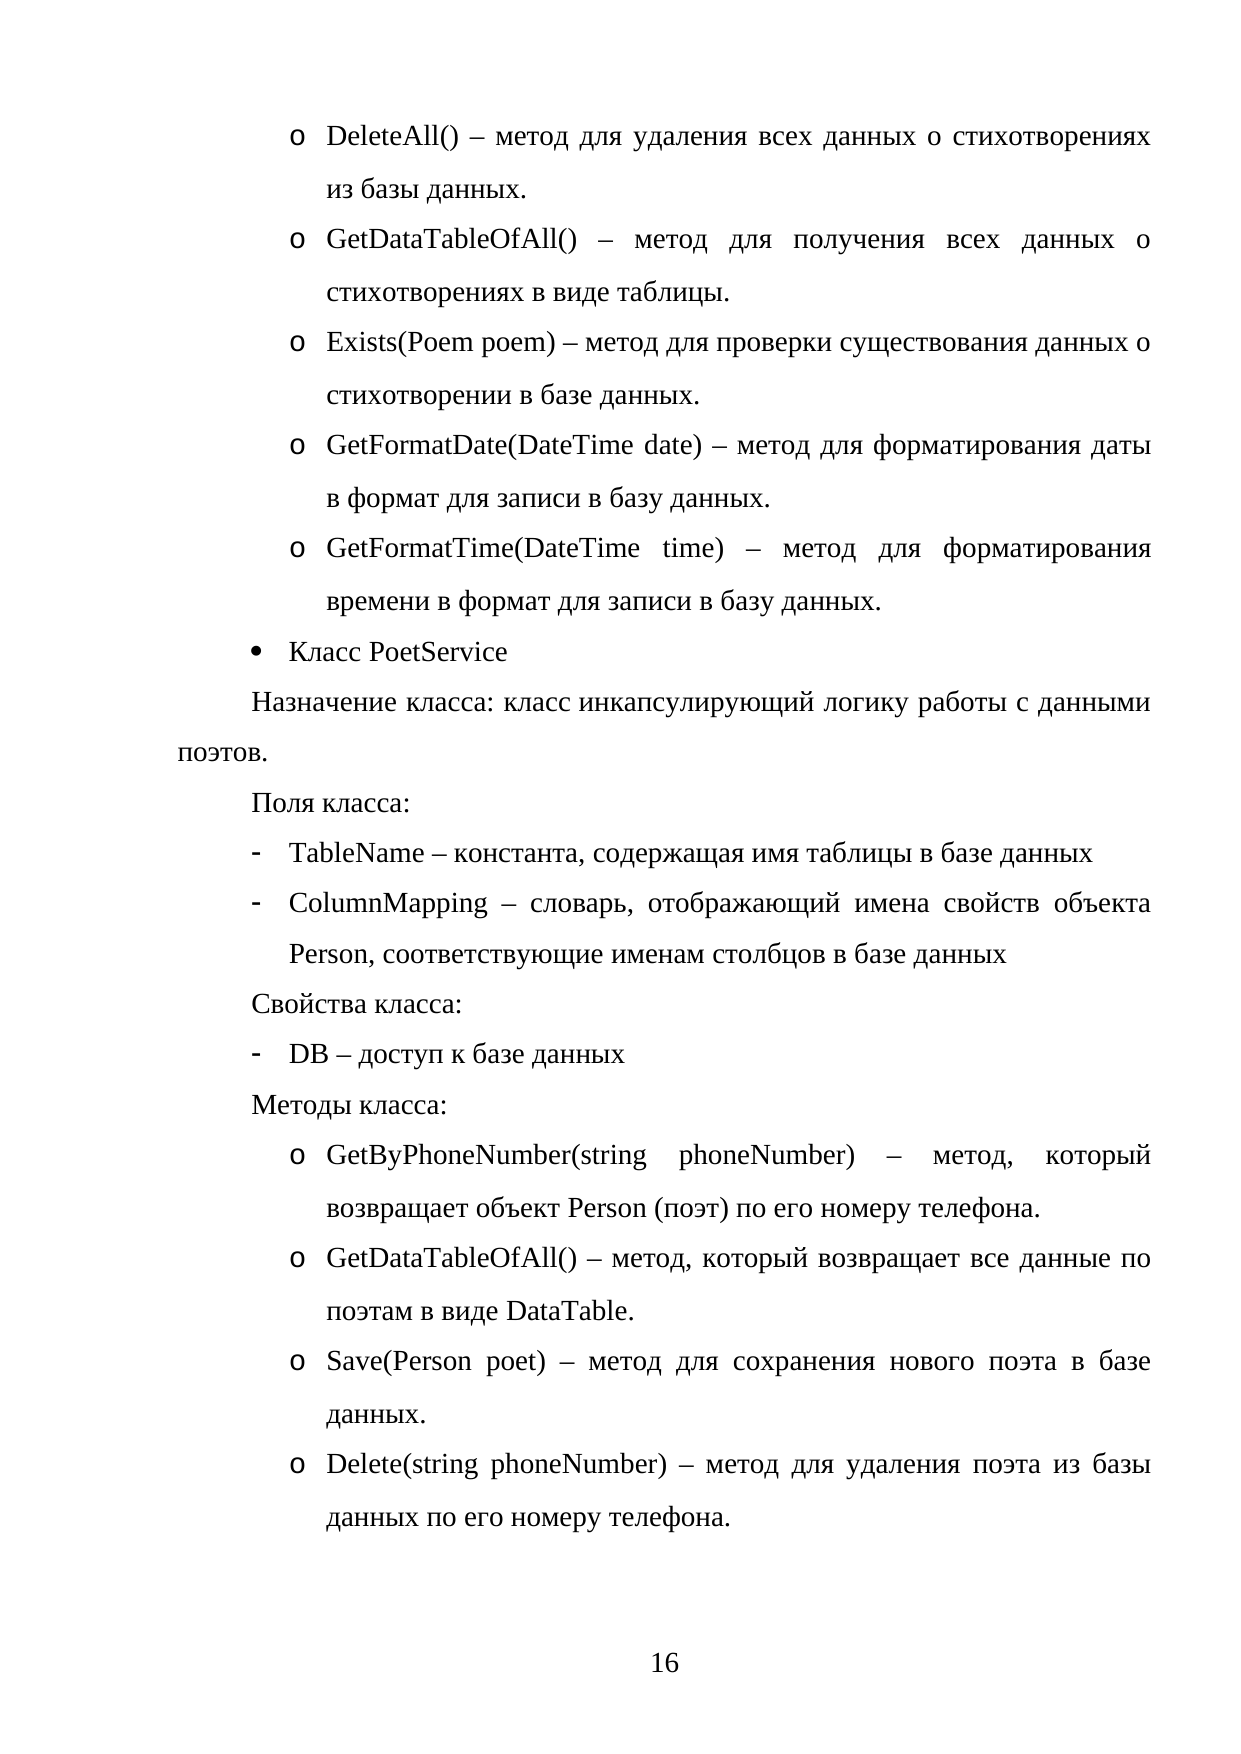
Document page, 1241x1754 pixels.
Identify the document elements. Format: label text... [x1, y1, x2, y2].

list GetDataTableOfAll() – метод для получения всех данных о стихотворениях в виде таблицы. [288, 221, 1152, 308]
text Методы класса: [177, 1087, 1152, 1121]
list Класс PoetService [251, 634, 1152, 667]
list TableName – константа, содержащая имя таблицы в базе данных [251, 835, 1152, 869]
list GetFormatTime(DateTime time) – метод для форматирования времени в формат для записи в базу данных. [288, 531, 1152, 617]
list GetFormatDate(DateTime date) – метод для форматирования даты в формат для записи в базу данных. [288, 427, 1152, 514]
list GetDataTableOfAll() – метод, который возвращает все данные по поэтам в виде DataTable. [288, 1240, 1152, 1327]
text Свойства класса: [177, 986, 1152, 1020]
text Поля класса: [177, 785, 1152, 818]
list Save(Person poet) – метод для сохранения нового поэта в базе данных. [288, 1343, 1152, 1430]
list GetByPhoneNumber(string phoneNumber) – метод, который возвращает объект Person (поэт) по его номеру телефона. [288, 1137, 1152, 1224]
list Exists(Poem poem) – метод для проверки существования данных о стихотворении в базе данных. [288, 324, 1152, 411]
text Назначение класса: класс инкапсулирующий логику работы с данными поэтов. [177, 684, 1152, 768]
list ColumnMapping – словарь, отображающий имена свойств объекта Person, соответствующие именам столбцов в базе данных [251, 886, 1152, 969]
list DeleteAll() – метод для удаления всех данных о стихотворениях из базы данных. [288, 118, 1152, 204]
list DB – доступ к базе данных [251, 1037, 1152, 1070]
list Delete(string phoneNumber) – метод для удаления поэта из базы данных по его номеру телефона. [288, 1447, 1152, 1533]
